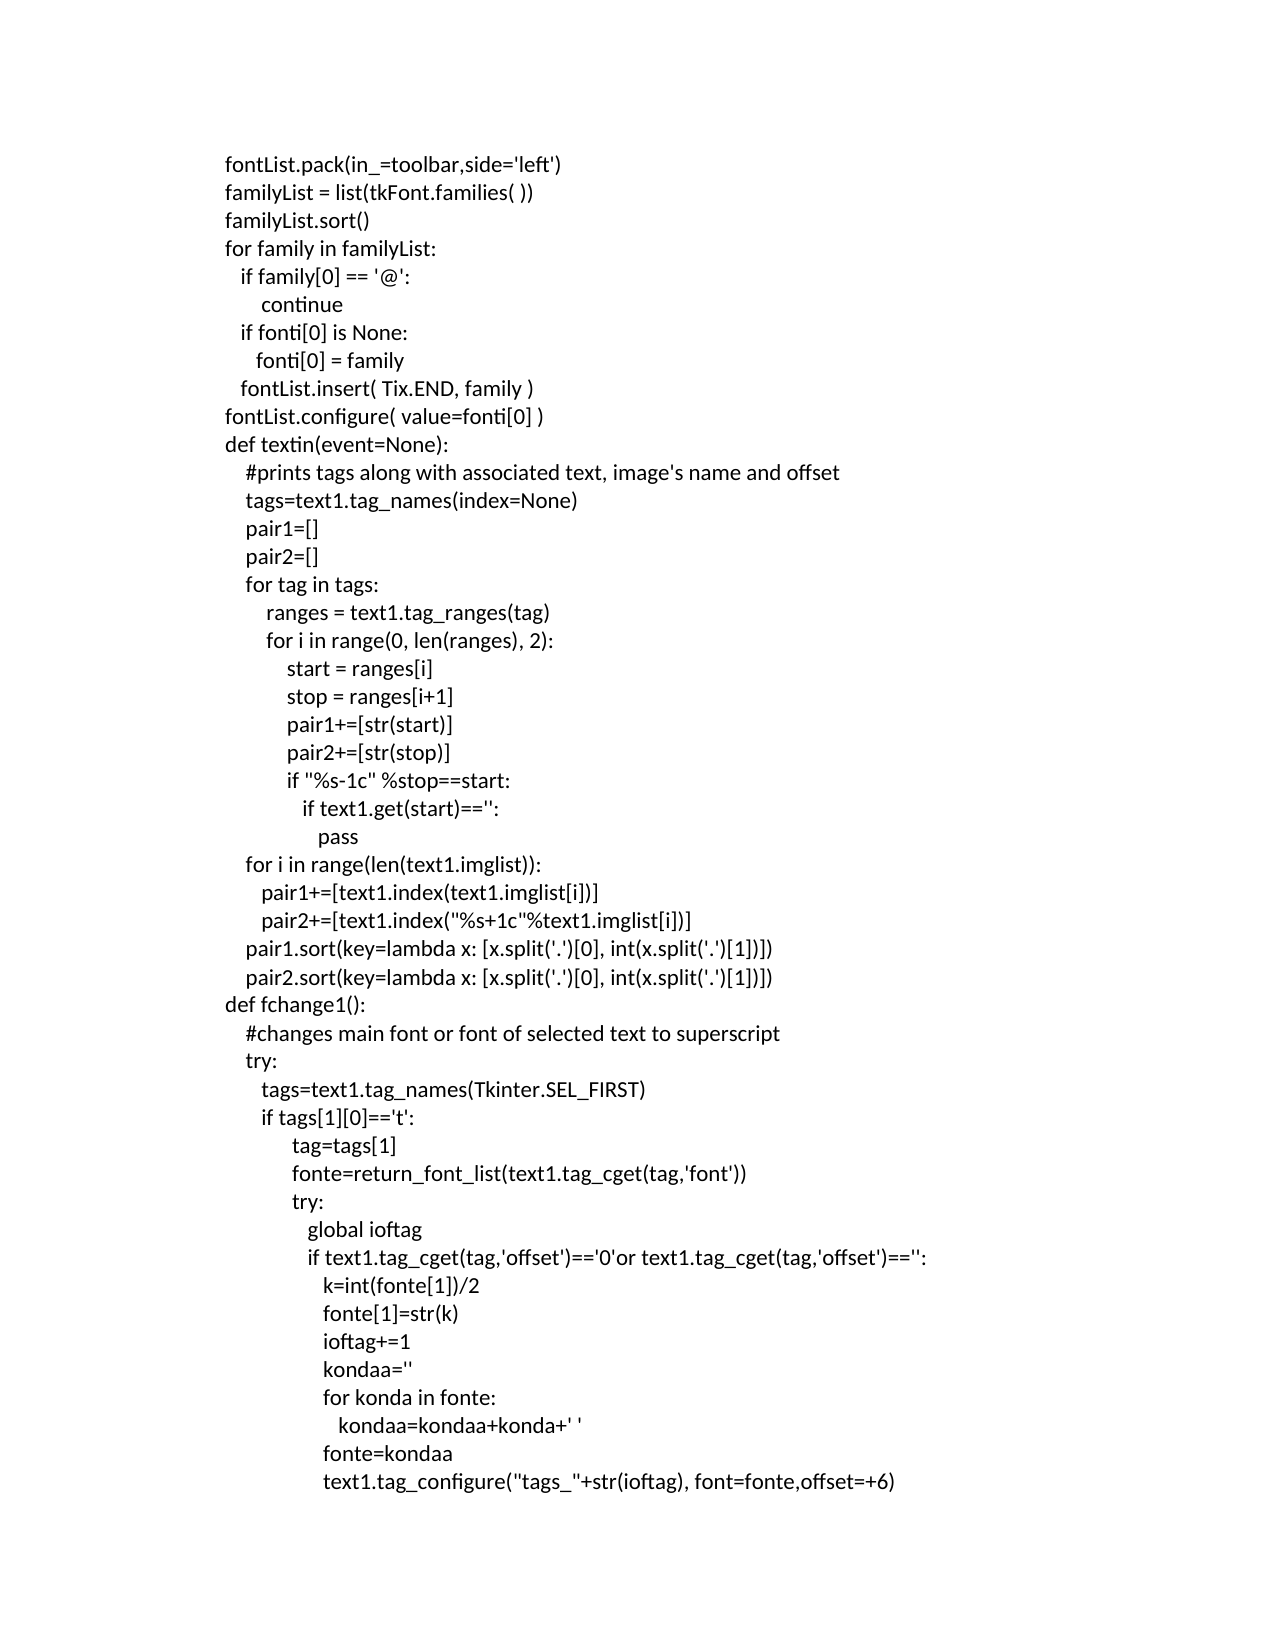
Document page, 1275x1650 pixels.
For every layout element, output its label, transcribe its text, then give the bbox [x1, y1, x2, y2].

list fonte[1]=str(k) [225, 1299, 1125, 1327]
list pair2=[] [225, 542, 1125, 570]
list for tag in tags: [225, 570, 1125, 598]
list if tags[1][0]=='t': [225, 1103, 1125, 1131]
list tag=tags[1] [225, 1131, 1125, 1159]
list for konda in fonte: [225, 1383, 1125, 1411]
list pair1.sort(key=lambda x: [x.split('.')[0], int(x.split('.')[1])]) [225, 934, 1125, 963]
list pass [225, 822, 1125, 851]
list pair1+=[text1.index(text1.imglist[i])] [225, 878, 1125, 907]
list tags=text1.tag_names(Tkinter.SEL_FIRST) [225, 1075, 1125, 1103]
list if family[0] == '@': [225, 262, 1125, 290]
list fonte=return_font_list(text1.tag_cget(tag,'font')) [225, 1159, 1125, 1187]
list pair2+=[str(stop)] [225, 738, 1125, 766]
list def textin(event=None): [225, 430, 1125, 458]
list kondaa=kondaa+konda+' ' [225, 1411, 1125, 1439]
list fontList.pack(in_=toolbar,side='left') [225, 150, 1125, 178]
list if text1.tag_cget(tag,'offset')=='0'or text1.tag_cget(tag,'offset')=='': [225, 1243, 1125, 1271]
list try: [225, 1047, 1125, 1075]
list kondaa='' [225, 1355, 1125, 1383]
list if text1.get(start)=='': [225, 794, 1125, 822]
list start = ranges[i] [225, 654, 1125, 682]
list for i in range(len(text1.imglist)): [225, 851, 1125, 878]
list #prints tags along with associated text, image's name and offset [225, 458, 1125, 486]
list familyList.sort() [225, 206, 1125, 234]
list if fonti[0] is None: [225, 318, 1125, 346]
list pair2+=[text1.index("%s+1c"%text1.imglist[i])] [225, 907, 1125, 934]
list try: [225, 1187, 1125, 1215]
list fontList.insert( Tix.END, family ) [225, 374, 1125, 402]
list stop = ranges[i+1] [225, 682, 1125, 710]
list tags=text1.tag_names(index=None) [225, 486, 1125, 514]
list text1.tag_configure("tags_"+str(ioftag), font=fonte,offset=+6) [225, 1467, 1125, 1495]
list pair2.sort(key=lambda x: [x.split('.')[0], int(x.split('.')[1])]) [225, 963, 1125, 991]
list for family in familyList: [225, 234, 1125, 262]
list pair1+=[str(start)] [225, 710, 1125, 738]
list def fchange1(): [225, 991, 1125, 1019]
list global ioftag [225, 1215, 1125, 1243]
list k=int(fonte[1])/2 [225, 1271, 1125, 1299]
list fontList.configure( value=fonti[0] ) [225, 402, 1125, 430]
list familyList = list(tkFont.families( )) [225, 178, 1125, 206]
list #changes main font or font of selected text to superscript [225, 1019, 1125, 1047]
list fonti[0] = family [225, 346, 1125, 374]
list if "%s-1c" %stop==start: [225, 766, 1125, 794]
list pair1=[] [225, 514, 1125, 542]
list continue [225, 290, 1125, 318]
list for i in range(0, len(ranges), 2): [225, 626, 1125, 654]
list fonte=kondaa [225, 1439, 1125, 1467]
list ranges = text1.tag_ranges(tag) [225, 598, 1125, 626]
list ioftag+=1 [225, 1327, 1125, 1355]
